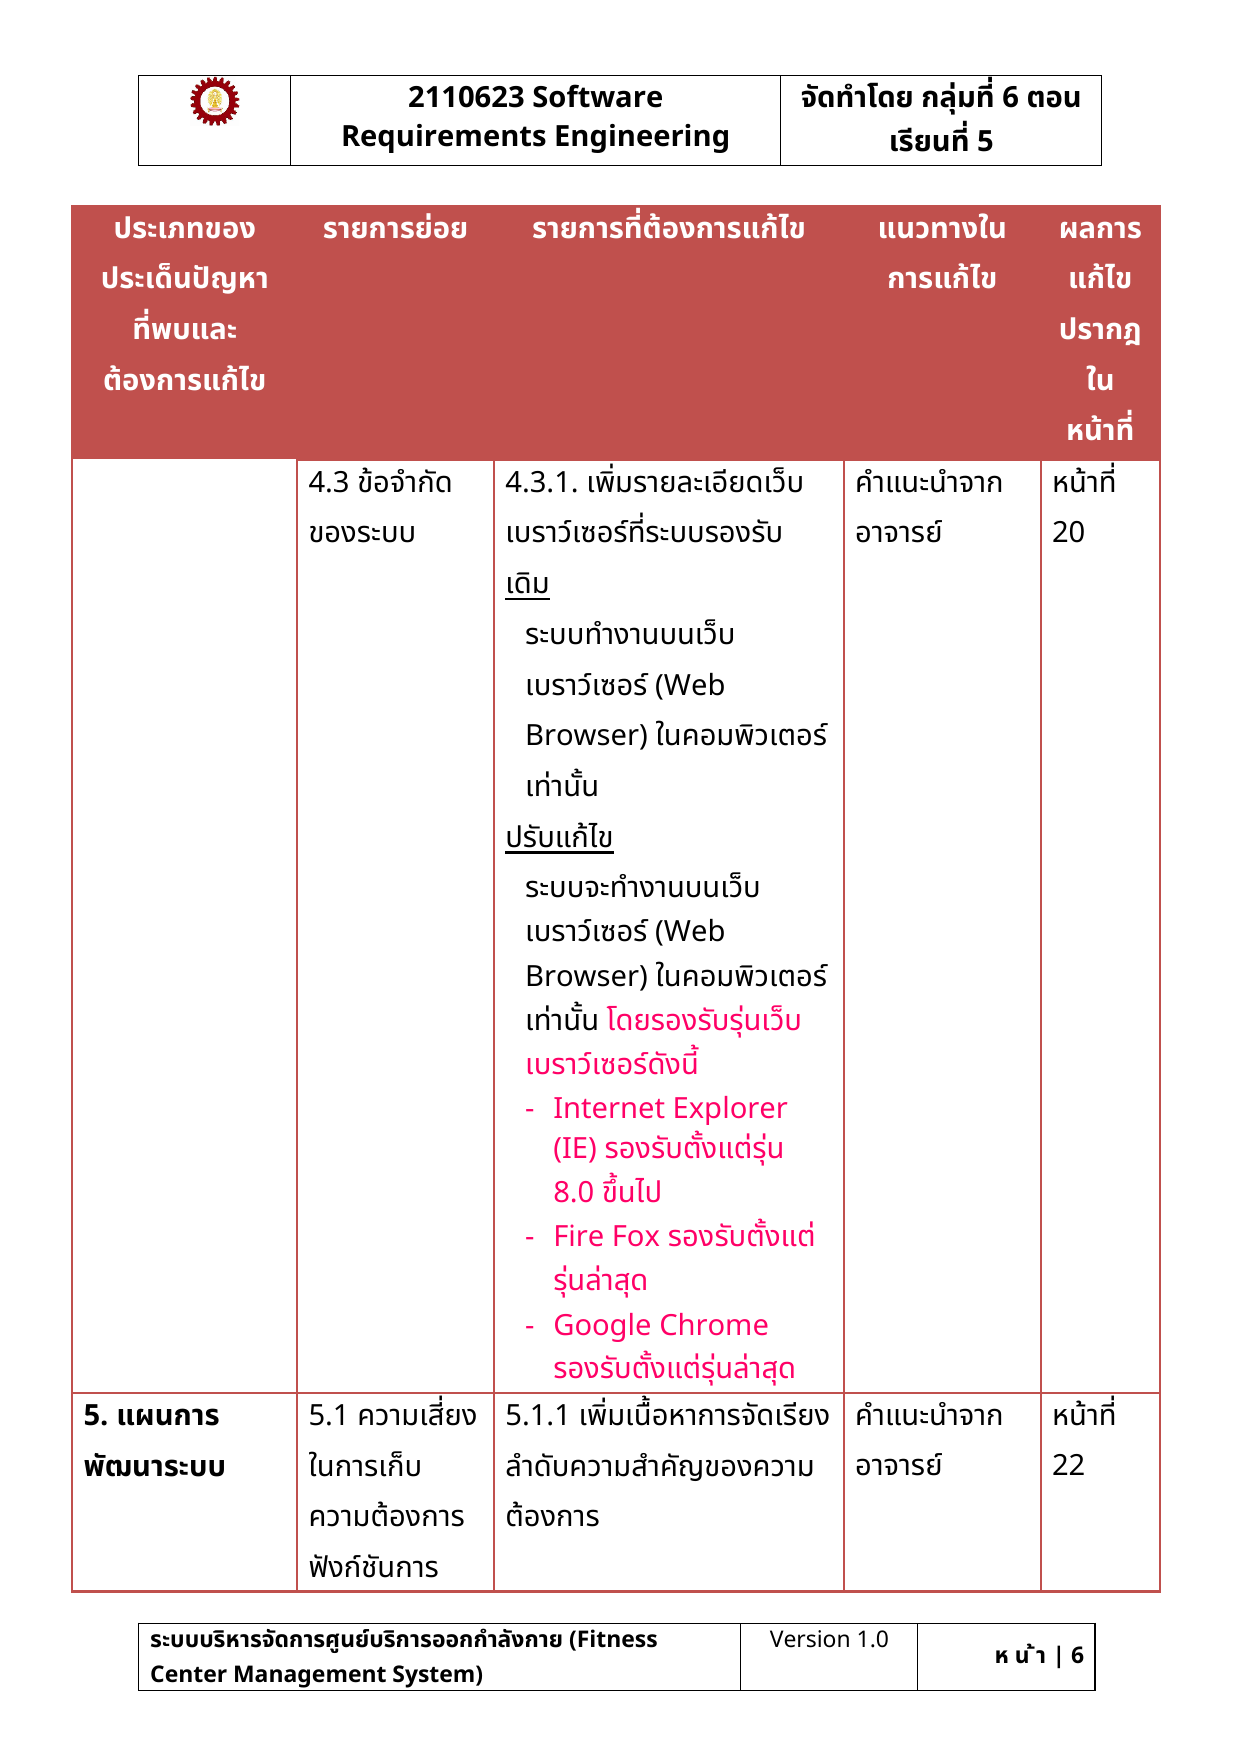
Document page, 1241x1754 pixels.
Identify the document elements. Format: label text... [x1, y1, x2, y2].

table_header รายการที่ต้องการแก้ไข [495, 208, 843, 459]
table_cell [73, 459, 296, 1392]
table_header แนวทางในการแก้ไข [845, 208, 1040, 459]
table_cell หน้าที่ 22 [1042, 1394, 1159, 1590]
table_header ประเภทของประเด็นปัญหา ที่พบและต้องการแก้ไข [73, 208, 296, 459]
table_cell 5. แผนการพัฒนาระบบ [73, 1394, 296, 1590]
table_cell คำแนะนำจากอาจารย์ [845, 461, 1040, 1392]
table_header รายการย่อย [298, 208, 493, 459]
table_cell 4.3.1. เพิ่มรายละเอียดเว็บเบราว์เซอร์ที่ระบบรองรับ เดิม ระบบทำงานบนเว็บเบราว์เซอร์ (Web Browser) ในคอมพิวเตอร์เท่านั้น ปรับแก้ไข ระบบจะทำงานบนเว็บเบราว์เซอร์ (Web Browser) ในคอมพิวเตอร์เท่านั้น โดยรองรับรุ่นเว็บเบราว์เซอร์ดังนี้ Internet Explorer (IE) รองรับตั้งแต่รุ่น 8.0 ขึ้นไป Fire Fox รองรับตั้งแต่รุ่นล่าสุด Google Chrome รองรับตั้งแต่รุ่นล่าสุด [495, 461, 843, 1392]
table_cell คำแนะนำจากอาจารย์ [845, 1394, 1040, 1590]
table_cell 4.3 ข้อจำกัดของระบบ [298, 461, 493, 1392]
picture [189, 76, 240, 126]
table_header ผลการแก้ไขปรากฎในหน้าที่ [1042, 208, 1159, 459]
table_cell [495, 1394, 843, 1590]
table_cell หน้าที่ 20 [1042, 461, 1159, 1392]
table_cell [298, 1394, 493, 1590]
